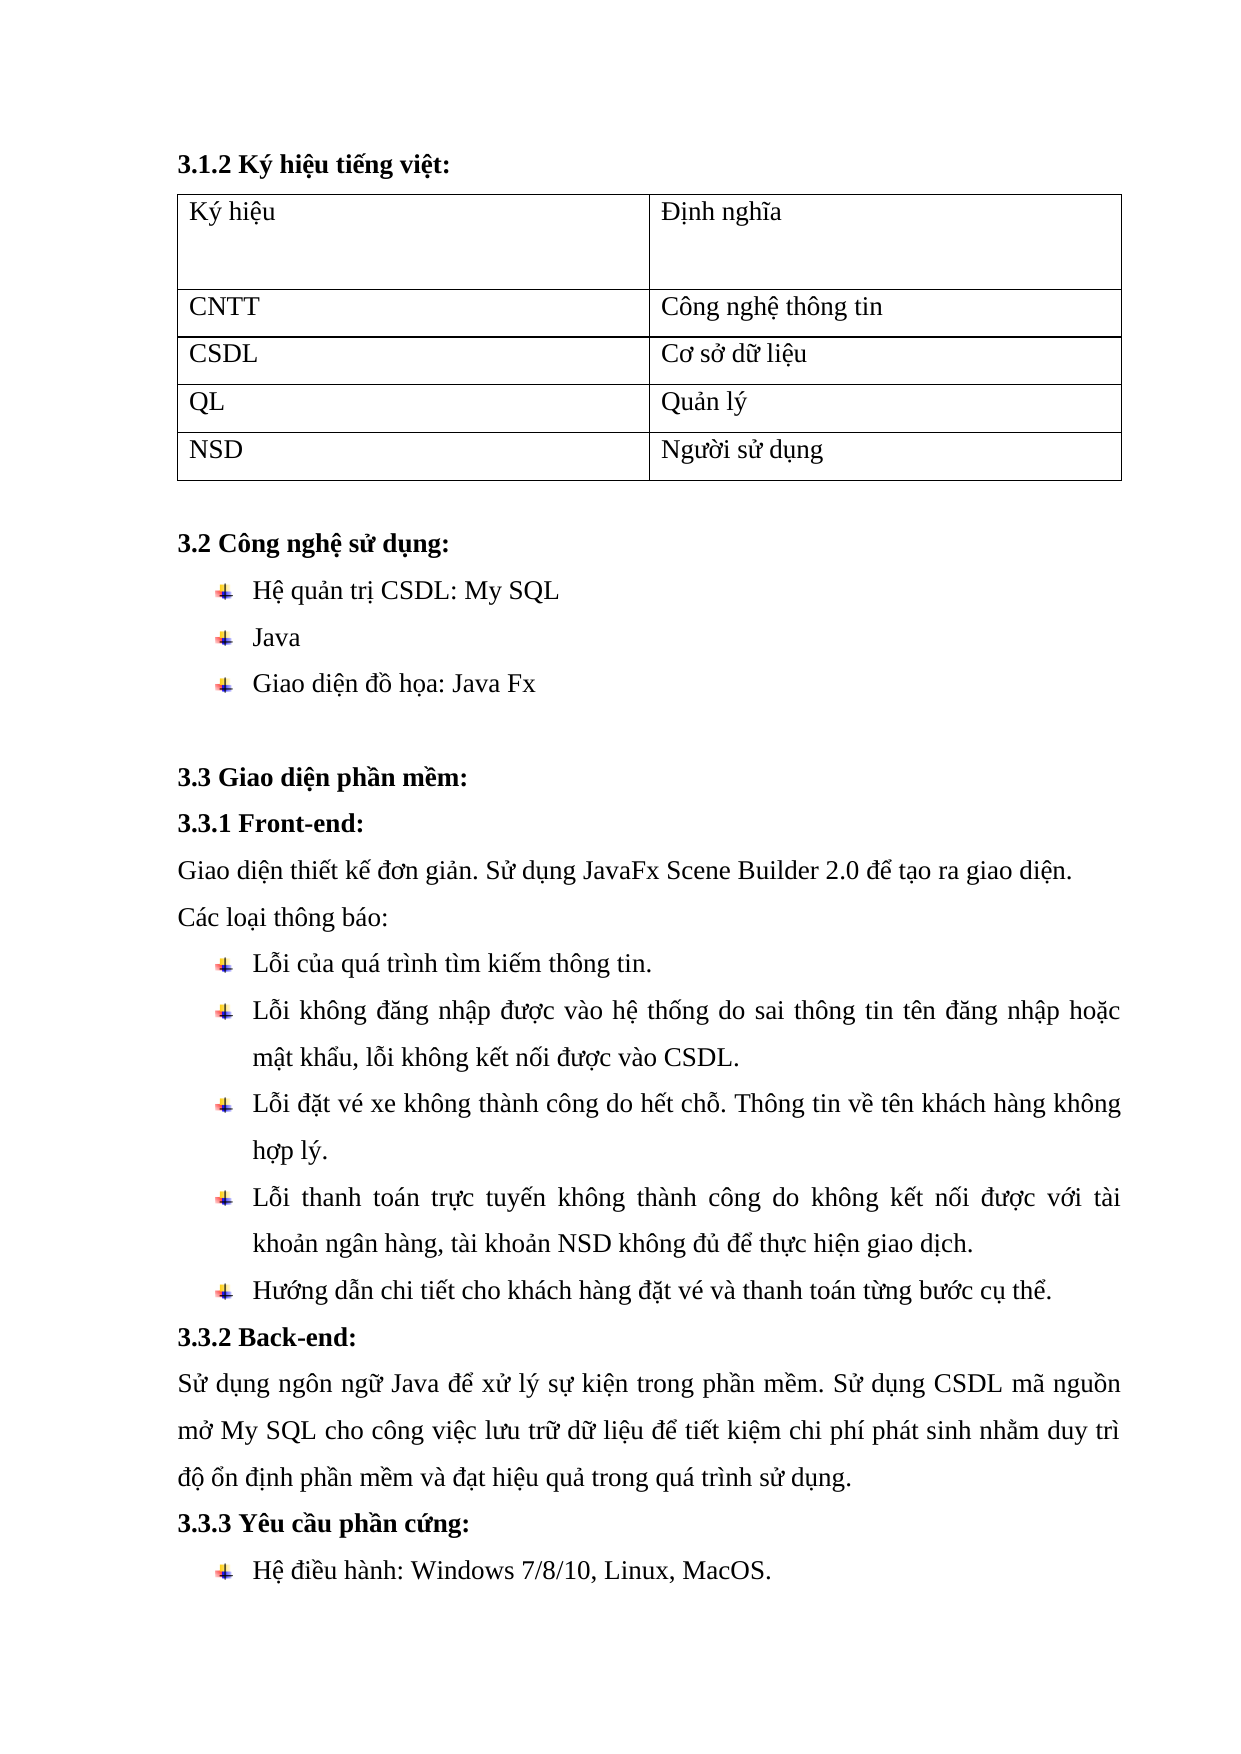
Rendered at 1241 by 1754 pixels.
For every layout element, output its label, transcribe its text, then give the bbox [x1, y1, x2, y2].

subtitle Front-end: [177, 807, 1122, 838]
picture [215, 676, 233, 693]
table_cell QL [178, 385, 649, 432]
table_header Ký hiệu [178, 195, 649, 289]
subtitle Back-end: [177, 1321, 1122, 1352]
list Lỗi của quá trình tìm kiếm thông tin. [215, 947, 1122, 978]
subtitle Giao diện phần mềm: [177, 761, 1122, 792]
table_cell NSD [178, 433, 649, 479]
list Lỗi không đăng nhập được vào hệ thống do sai thông tin tên đăng nhập hoặc mật khẩu, lỗi không kết nối được vào CSDL. [215, 994, 1122, 1072]
list Hệ quản trị CSDL: My SQL [215, 574, 1122, 605]
table_cell Quản lý [650, 385, 1121, 432]
picture [215, 582, 233, 600]
subtitle Yêu cầu phần cứng: [177, 1507, 1122, 1538]
subtitle Ký hiệu tiếng việt: [177, 148, 1122, 179]
picture [215, 1189, 233, 1206]
table_cell Cơ sở dữ liệu [650, 338, 1121, 384]
picture [215, 1096, 233, 1113]
picture [215, 1002, 233, 1020]
list Lỗi thanh toán trực tuyến không thành công do không kết nối được với tài khoản ngân hàng, tài khoản NSD không đủ để thực hiện giao dịch. [215, 1181, 1122, 1258]
text Các loại thông báo: [177, 901, 1122, 932]
table_header Định nghĩa [650, 195, 1121, 289]
table_cell CSDL [178, 338, 649, 384]
list Hệ điều hành: Windows 7/8/10, Linux, MacOS. [215, 1554, 1122, 1585]
table_cell CNTT [178, 290, 649, 336]
table_cell Công nghệ thông tin [650, 290, 1121, 336]
picture [215, 956, 233, 973]
text Sử dụng ngôn ngữ Java để xử lý sự kiện trong phần mềm. Sử dụng CSDL mã nguồn mở My SQL cho công việc lưu trữ dữ liệu để tiết kiệm chi phí phát sinh nhằm duy trì độ ổn định phần mềm và đạt hiệu quả trong quá trình sử dụng. [177, 1367, 1122, 1492]
table_cell Người sử dụng [650, 433, 1121, 479]
picture [215, 1562, 233, 1580]
list Hướng dẫn chi tiết cho khách hàng đặt vé và thanh toán từng bước cụ thể. [215, 1274, 1122, 1305]
text Giao diện thiết kế đơn giản. Sử dụng JavaFx Scene Builder 2.0 để tạo ra giao diện. [177, 854, 1122, 885]
list Java [215, 621, 1122, 652]
subtitle Công nghệ sử dụng: [177, 527, 1122, 558]
list Giao diện đồ họa: Java Fx [215, 667, 1122, 698]
picture [215, 629, 233, 646]
picture [215, 1282, 233, 1300]
list Lỗi đặt vé xe không thành công do hết chỗ. Thông tin về tên khách hàng không hợp lý. [215, 1087, 1122, 1165]
